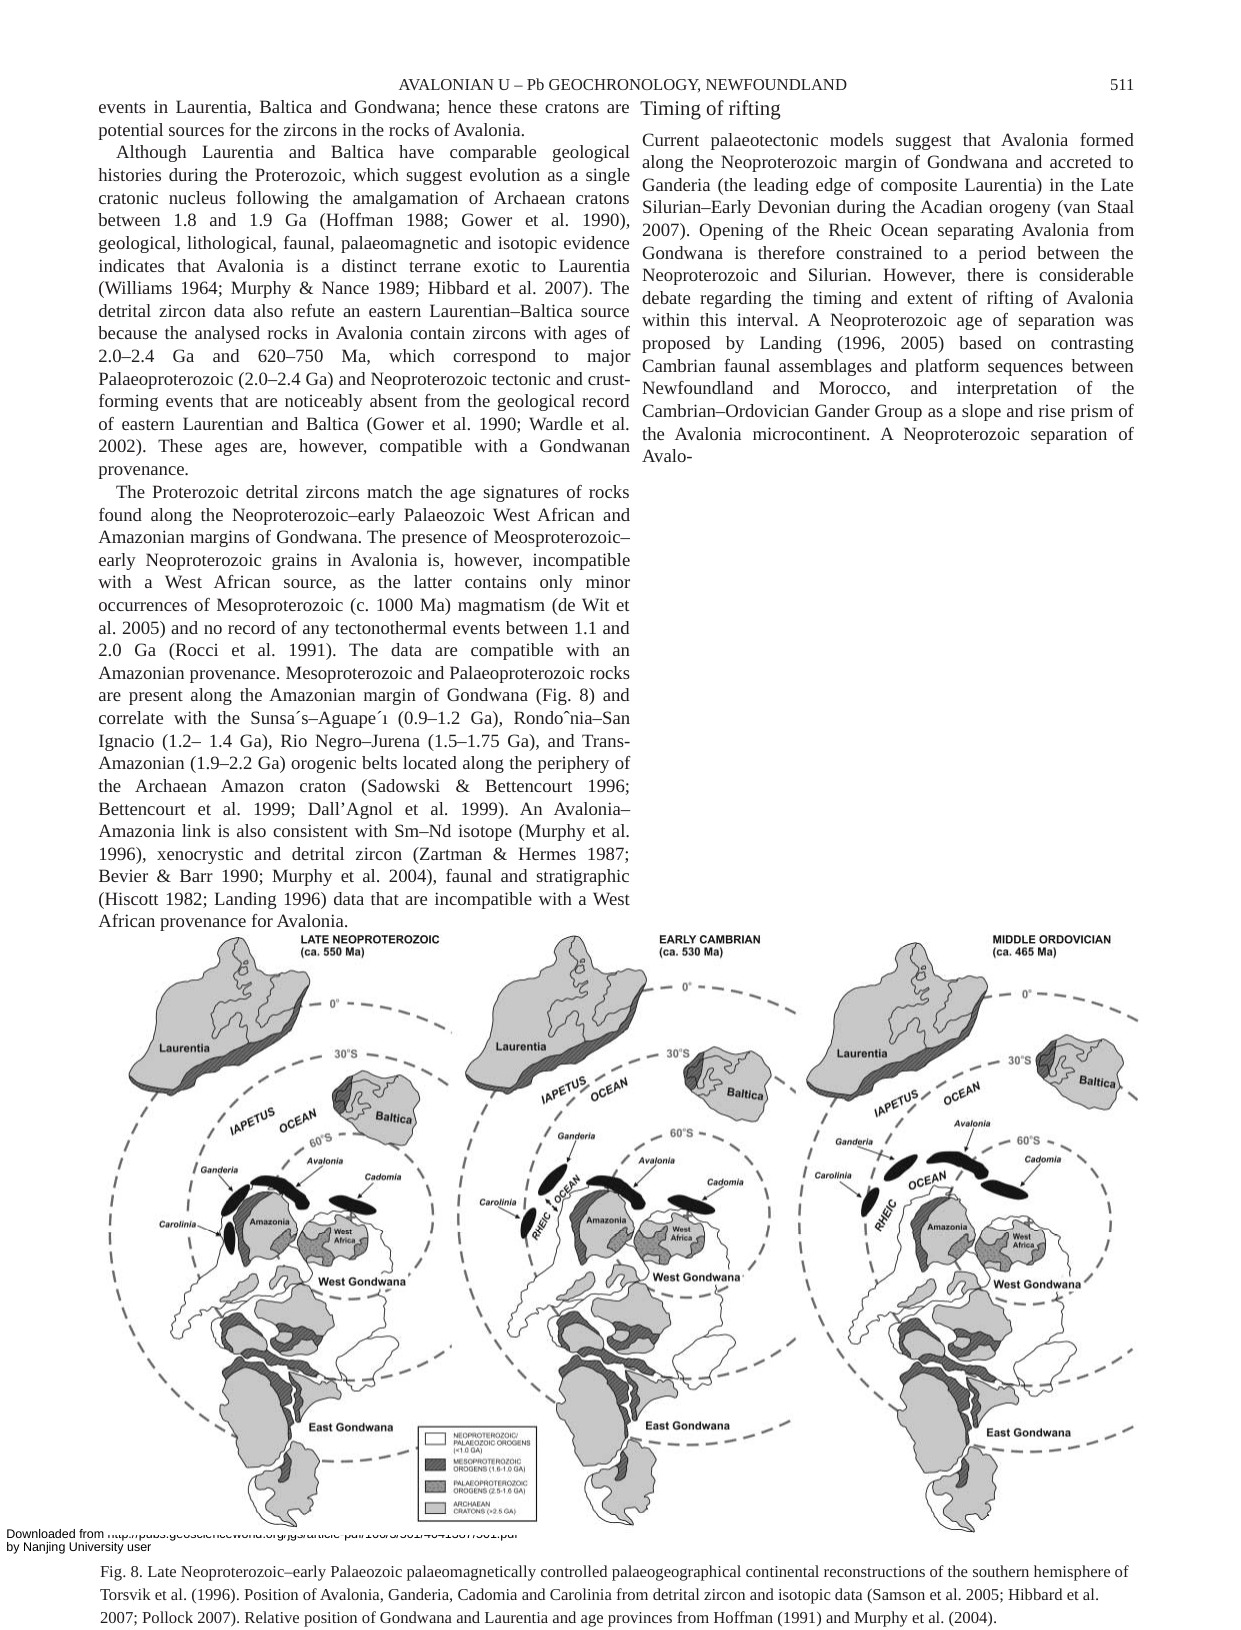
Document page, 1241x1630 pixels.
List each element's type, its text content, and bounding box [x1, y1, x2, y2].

subtitle Timing of rifting [640, 96, 1096, 120]
picture [105, 933, 1141, 1535]
text Although Laurentia and Baltica have comparable geological histories during the Proterozoic, which suggest evolution as a single cratonic nucleus following the amalgamation of Archaean cratons between 1.8 and 1.9 Ga (Hoffman 1988; Gower et al. 1990), geological, lithological, faunal, palaeomagnetic and isotopic evidence indicates that Avalonia is a distinct terrane exotic to Laurentia (Williams 1964; Murphy & Nance 1989; Hibbard et al. 2007). The detrital zircon data also refute an eastern Laurentian–Baltica source because the analysed rocks in Avalonia contain zircons with ages of 2.0–2.4 Ga and 620–750 Ma, which correspond to major Palaeoproterozoic (2.0–2.4 Ga) and Neoproterozoic tectonic and crust-forming events that are noticeably absent from the geological record of eastern Laurentian and Baltica (Gower et al. 1990; Wardle et al. 2002). These ages are, however, compatible with a Gondwanan provenance. [98, 141, 631, 479]
table_header Fig. 8. Late Neoproterozoic–early Palaeozoic palaeomagnetically controlled palaeogeographical continental reconstructions of the southern hemisphere of Torsvik et al. (1996). Position of Avalonia, Ganderia, Cadomia and Carolinia from detrital zircon and isotopic data (Samson et al. 2005; Hibbard et al. 2007; Pollock 2007). Relative position of Gondwana and Laurentia and age provinces from Hoffman (1991) and Murphy et al. (2004). [95, 933, 1141, 1629]
text The Proterozoic detrital zircons match the age signatures of rocks found along the Neoproterozoic–early Palaeozoic West African and Amazonian margins of Gondwana. The presence of Meosproterozoic–early Neoproterozoic grains in Avalonia is, however, incompatible with a West African source, as the latter contains only minor occurrences of Mesoproterozoic (c. 1000 Ma) magmatism (de Wit et al. 2005) and no record of any tectonothermal events between 1.1 and 2.0 Ga (Rocci et al. 1991). The data are compatible with an Amazonian provenance. Mesoproterozoic and Palaeoproterozoic rocks are present along the Amazonian margin of Gondwana (Fig. 8) and correlate with the Sunsa´s–Aguape´ı (0.9–1.2 Ga), Rondoˆnia–San Ignacio (1.2– 1.4 Ga), Rio Negro–Jurena (1.5–1.75 Ga), and Trans-Amazonian (1.9–2.2 Ga) orogenic belts located along the periphery of the Archaean Amazon craton (Sadowski & Bettencourt 1996; Bettencourt et al. 1999; Dall’Agnol et al. 1999). An Avalonia– Amazonia link is also consistent with Sm–Nd isotope (Murphy et al. 1996), xenocrystic and detrital zircon (Zartman & Hermes 1987; Bevier & Barr 1990; Murphy et al. 2004), faunal and stratigraphic (Hiscott 1982; Landing 1996) data that are incompatible with a West African provenance for Avalonia. [98, 481, 631, 932]
text Current palaeotectonic models suggest that Avalonia formed along the Neoproterozoic margin of Gondwana and accreted to Ganderia (the leading edge of composite Laurentia) in the Late Silurian–Early Devonian during the Acadian orogeny (van Staal 2007). Opening of the Rheic Ocean separating Avalonia from Gondwana is therefore constrained to a period between the Neoproterozoic and Silurian. However, there is considerable debate regarding the timing and extent of rifting of Avalonia within this interval. A Neoproterozoic age of separation was proposed by Landing (1996, 2005) based on contrasting Cambrian faunal assemblages and platform sequences between Newfoundland and Morocco, and interpretation of the Cambrian–Ordovician Gander Group as a slope and rise prism of the Avalonia microcontinent. A Neoproterozoic separation of Avalo- [642, 128, 1135, 467]
